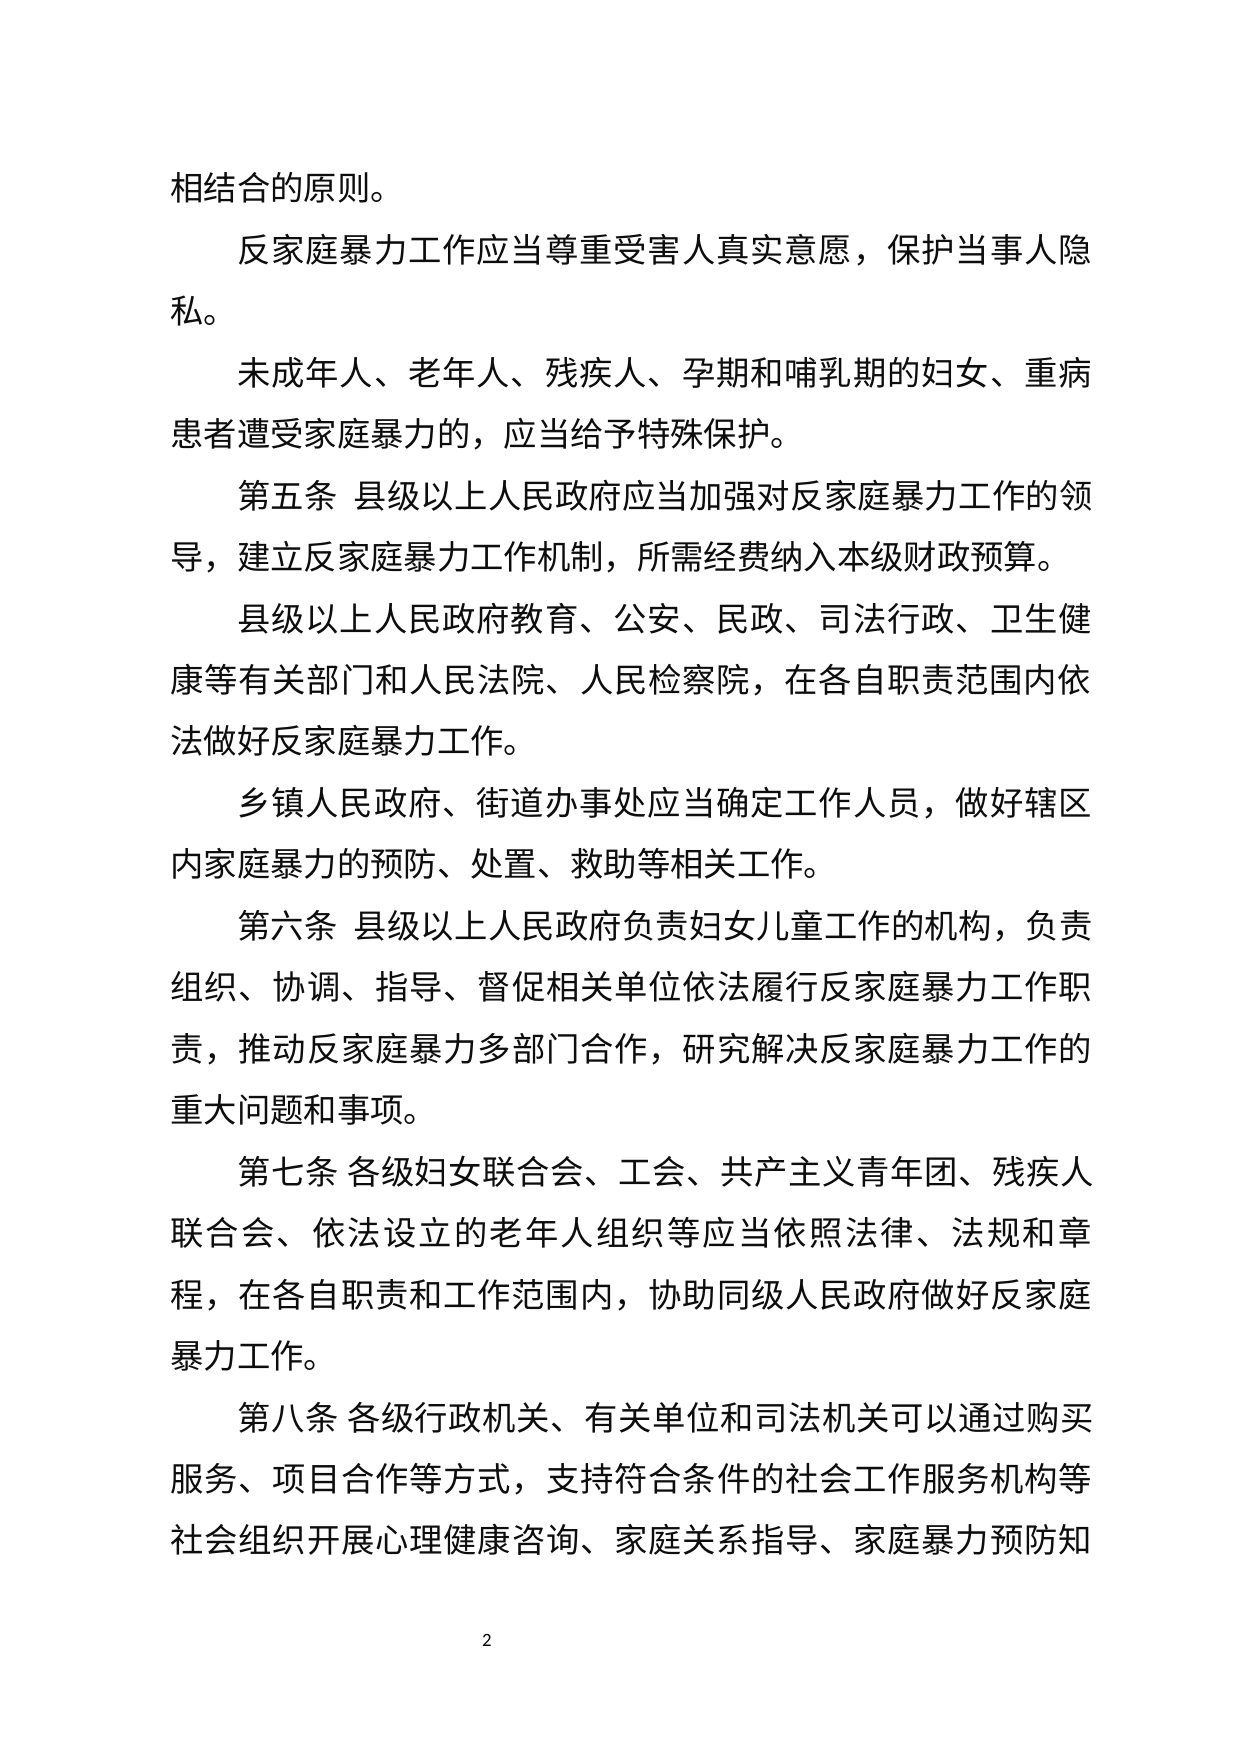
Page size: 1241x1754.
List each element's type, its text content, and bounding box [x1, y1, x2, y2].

text 第七条 各级妇女联合会、工会、共产主义青年团、残疾人联合会、依法设立的老年人组织等应当依照法律、法规和章程，在各自职责和工作范围内，协助同级人民政府做好反家庭暴力工作。 [170, 1135, 1094, 1381]
text 县级以上人民政府教育、公安、民政、司法行政、卫生健康等有关部门和人民法院、人民检察院，在各自职责范围内依法做好反家庭暴力工作。 [170, 582, 1094, 766]
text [170, 152, 1094, 213]
text 第五条 县级以上人民政府应当加强对反家庭暴力工作的领导，建立反家庭暴力工作机制，所需经费纳入本级财政预算。 [170, 459, 1094, 582]
text 反家庭暴力工作应当尊重受害人真实意愿，保护当事人隐私。 [170, 213, 1094, 336]
text 未成年人、老年人、残疾人、孕期和哺乳期的妇女、重病患者遭受家庭暴力的，应当给予特殊保护。 [170, 336, 1094, 459]
text 乡镇人民政府、街道办事处应当确定工作人员，做好辖区内家庭暴力的预防、处置、救助等相关工作。 [170, 766, 1094, 889]
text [170, 1381, 1094, 1565]
text 第六条 县级以上人民政府负责妇女儿童工作的机构，负责组织、协调、指导、督促相关单位依法履行反家庭暴力工作职责，推动反家庭暴力多部门合作，研究解决反家庭暴力工作的重大问题和事项。 [170, 889, 1094, 1135]
